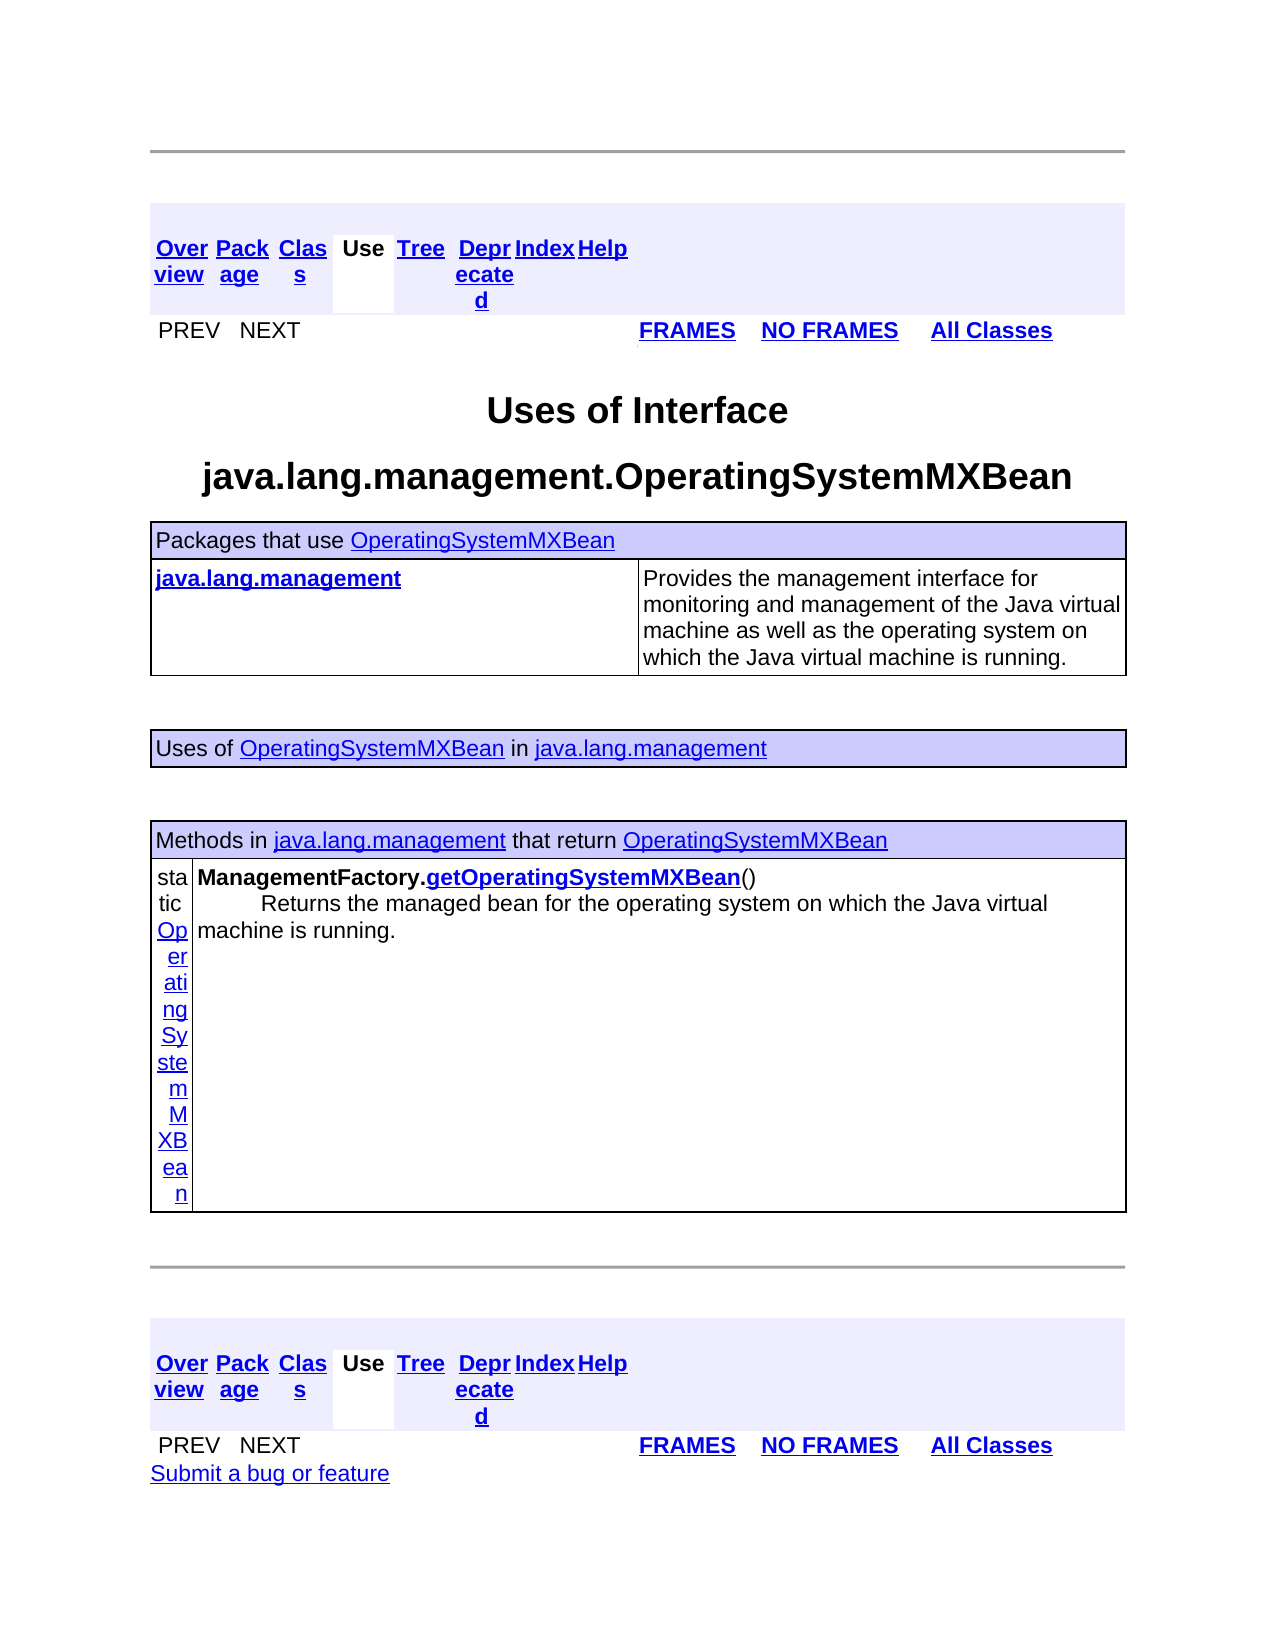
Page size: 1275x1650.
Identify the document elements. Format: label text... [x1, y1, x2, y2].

table_cell FRAMES NO FRAMES All Classes [638, 315, 1125, 345]
text Submit a bug or feature [150, 1460, 1125, 1487]
table_cell java.lang.management [152, 560, 638, 674]
table_cell ManagementFactory.getOperatingSystemMXBean() Returns the managed bean for the operating system on which the Java virtual machine is running. [193, 859, 1125, 1211]
table_header [150, 203, 1125, 315]
text Uses of Interface [150, 388, 1125, 431]
text java.lang.management.OperatingSystemMXBean [150, 454, 1125, 497]
table_cell static OperatingSystemMXBean [152, 859, 192, 1211]
table_header [150, 1318, 1125, 1431]
table_header Uses of OperatingSystemMXBean in java.lang.management [152, 731, 1125, 766]
table_cell PREV NEXT [150, 315, 637, 345]
table_header Packages that use OperatingSystemMXBean [152, 523, 1125, 558]
table_cell PREV NEXT [150, 1431, 637, 1460]
table_cell FRAMES NO FRAMES All Classes [638, 1431, 1125, 1460]
table_cell Provides the management interface for monitoring and management of the Java virtual machine as well as the operating system on which the Java virtual machine is running. [639, 560, 1125, 674]
table_header Methods in java.lang.management that return OperatingSystemMXBean [152, 822, 1125, 858]
